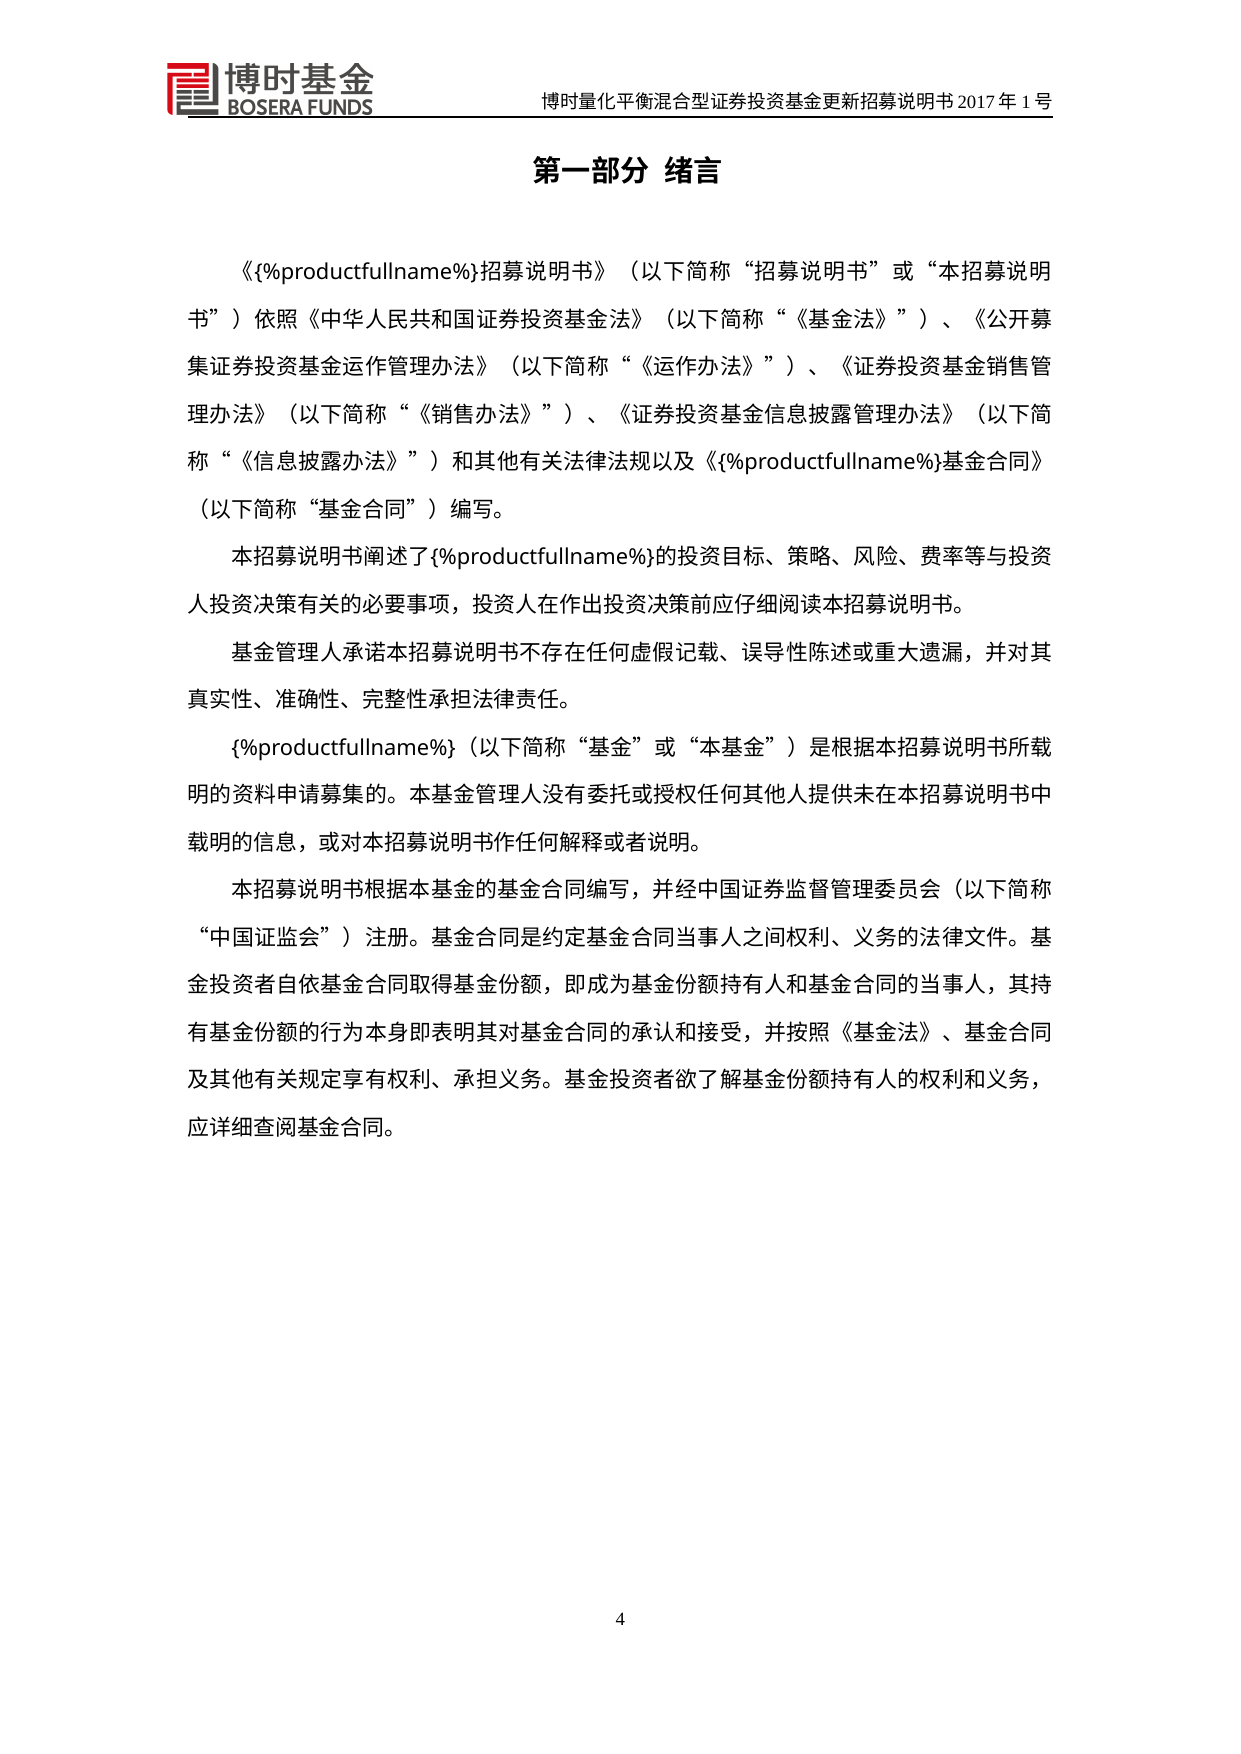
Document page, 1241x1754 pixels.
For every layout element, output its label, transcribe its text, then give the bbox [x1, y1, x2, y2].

text 本招募说明书根据本基金的基金合同编写，并经中国证券监督管理委员会（以下简称“中国证监会”）注册。基金合同是约定基金合同当事人之间权利、义务的法律文件。基金投资者自依基金合同取得基金份额，即成为基金份额持有人和基金合同的当事人，其持有基金份额的行为本身即表明其对基金合同的承认和接受，并按照《基金法》、基金合同及其他有关规定享有权利、承担义务。基金投资者欲了解基金份额持有人的权利和义务，应详细查阅基金合同。 [187, 872, 1053, 1141]
text 《{%productfullname%}招募说明书》（以下简称“招募说明书”或“本招募说明书”）依照《中华人民共和国证券投资基金法》（以下简称“《基金法》”）、《公开募集证券投资基金运作管理办法》（以下简称“《运作办法》”）、《证券投资基金销售管理办法》（以下简称“《销售办法》”）、《证券投资基金信息披露管理办法》（以下简称“《信息披露办法》”）和其他有关法律法规以及《{%productfullname%}基金合同》（以下简称“基金合同”）编写。 [187, 254, 1053, 523]
subtitle 第一部分 绪言 [187, 150, 1053, 190]
text {%productfullname%}（以下简称“基金”或“本基金”）是根据本招募说明书所载明的资料申请募集的。本基金管理人没有委托或授权任何其他人提供未在本招募说明书中载明的信息，或对本招募说明书作任何解释或者说明。 [187, 729, 1053, 856]
text 本招募说明书阐述了{%productfullname%}的投资目标、策略、风险、费率等与投资人投资决策有关的必要事项，投资人在作出投资决策前应仔细阅读本招募说明书。 [187, 539, 1053, 619]
picture [167, 63, 374, 115]
text 基金管理人承诺本招募说明书不存在任何虚假记载、误导性陈述或重大遗漏，并对其真实性、准确性、完整性承担法律责任。 [187, 634, 1053, 714]
